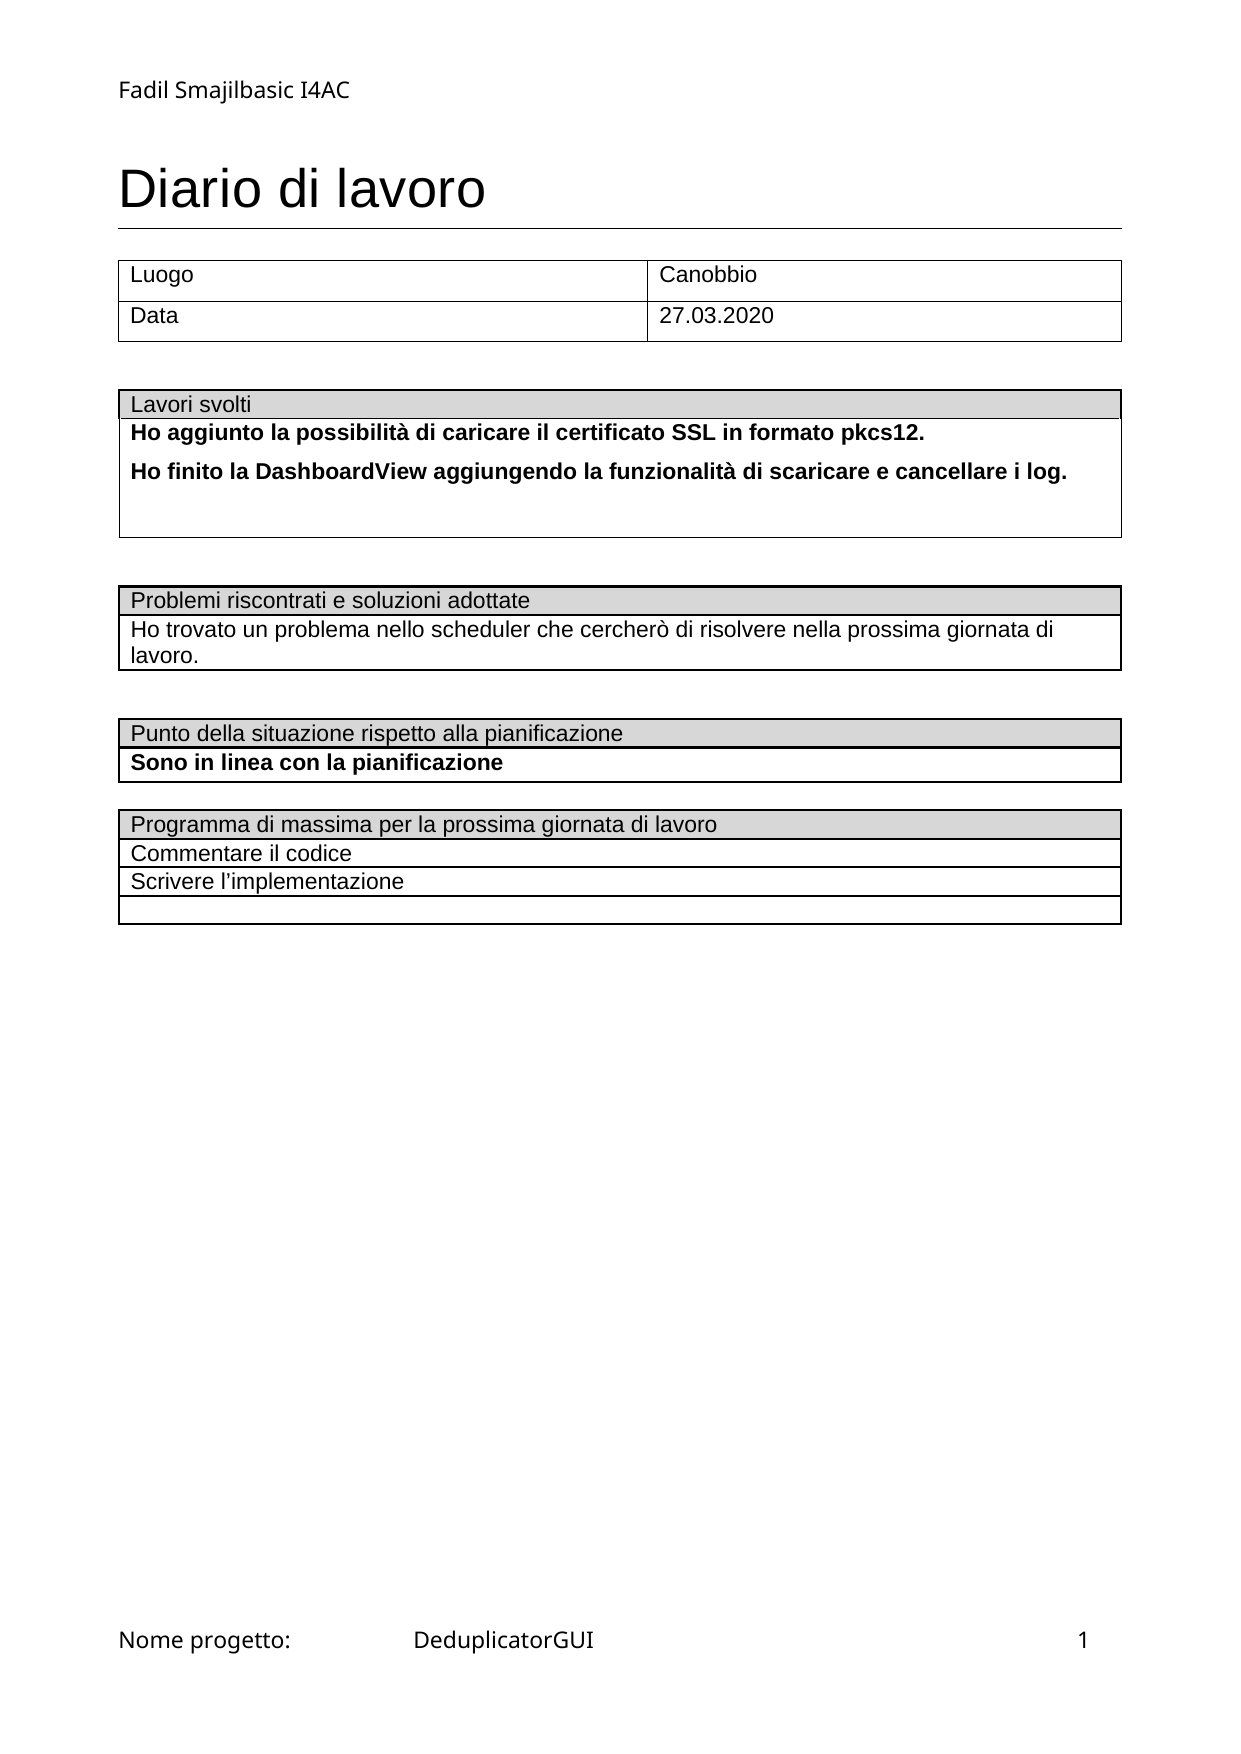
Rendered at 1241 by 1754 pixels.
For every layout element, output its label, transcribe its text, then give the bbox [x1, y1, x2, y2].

title Diario di lavoro [118, 157, 1122, 228]
table_header Canobbio [648, 261, 1121, 301]
table_cell Scrivere l’implementazione [120, 868, 1120, 894]
table_cell 27.03.2020 [648, 302, 1121, 341]
table_header Luogo [119, 261, 647, 301]
table_cell Ho trovato un problema nello scheduler che cercherò di risolvere nella prossima giornata di lavoro. [120, 616, 1120, 669]
table_cell [120, 897, 1120, 923]
table_header Problemi riscontrati e soluzioni adottate [120, 588, 1120, 614]
table_header Punto della situazione rispetto alla pianificazione [120, 720, 1120, 746]
table_header Programma di massima per la prossima giornata di lavoro [120, 811, 1120, 838]
table_cell Sono in linea con la pianificazione [120, 749, 1120, 781]
table_cell Commentare il codice [120, 840, 1120, 866]
table_cell Data [119, 302, 647, 341]
table_header Lavori svolti [120, 391, 1120, 418]
table_cell Ho aggiunto la possibilità di caricare il certificato SSL in formato pkcs12. Ho finito la DashboardView aggiungendo la funzionalità di scaricare e cancellare i log. [120, 418, 1121, 537]
